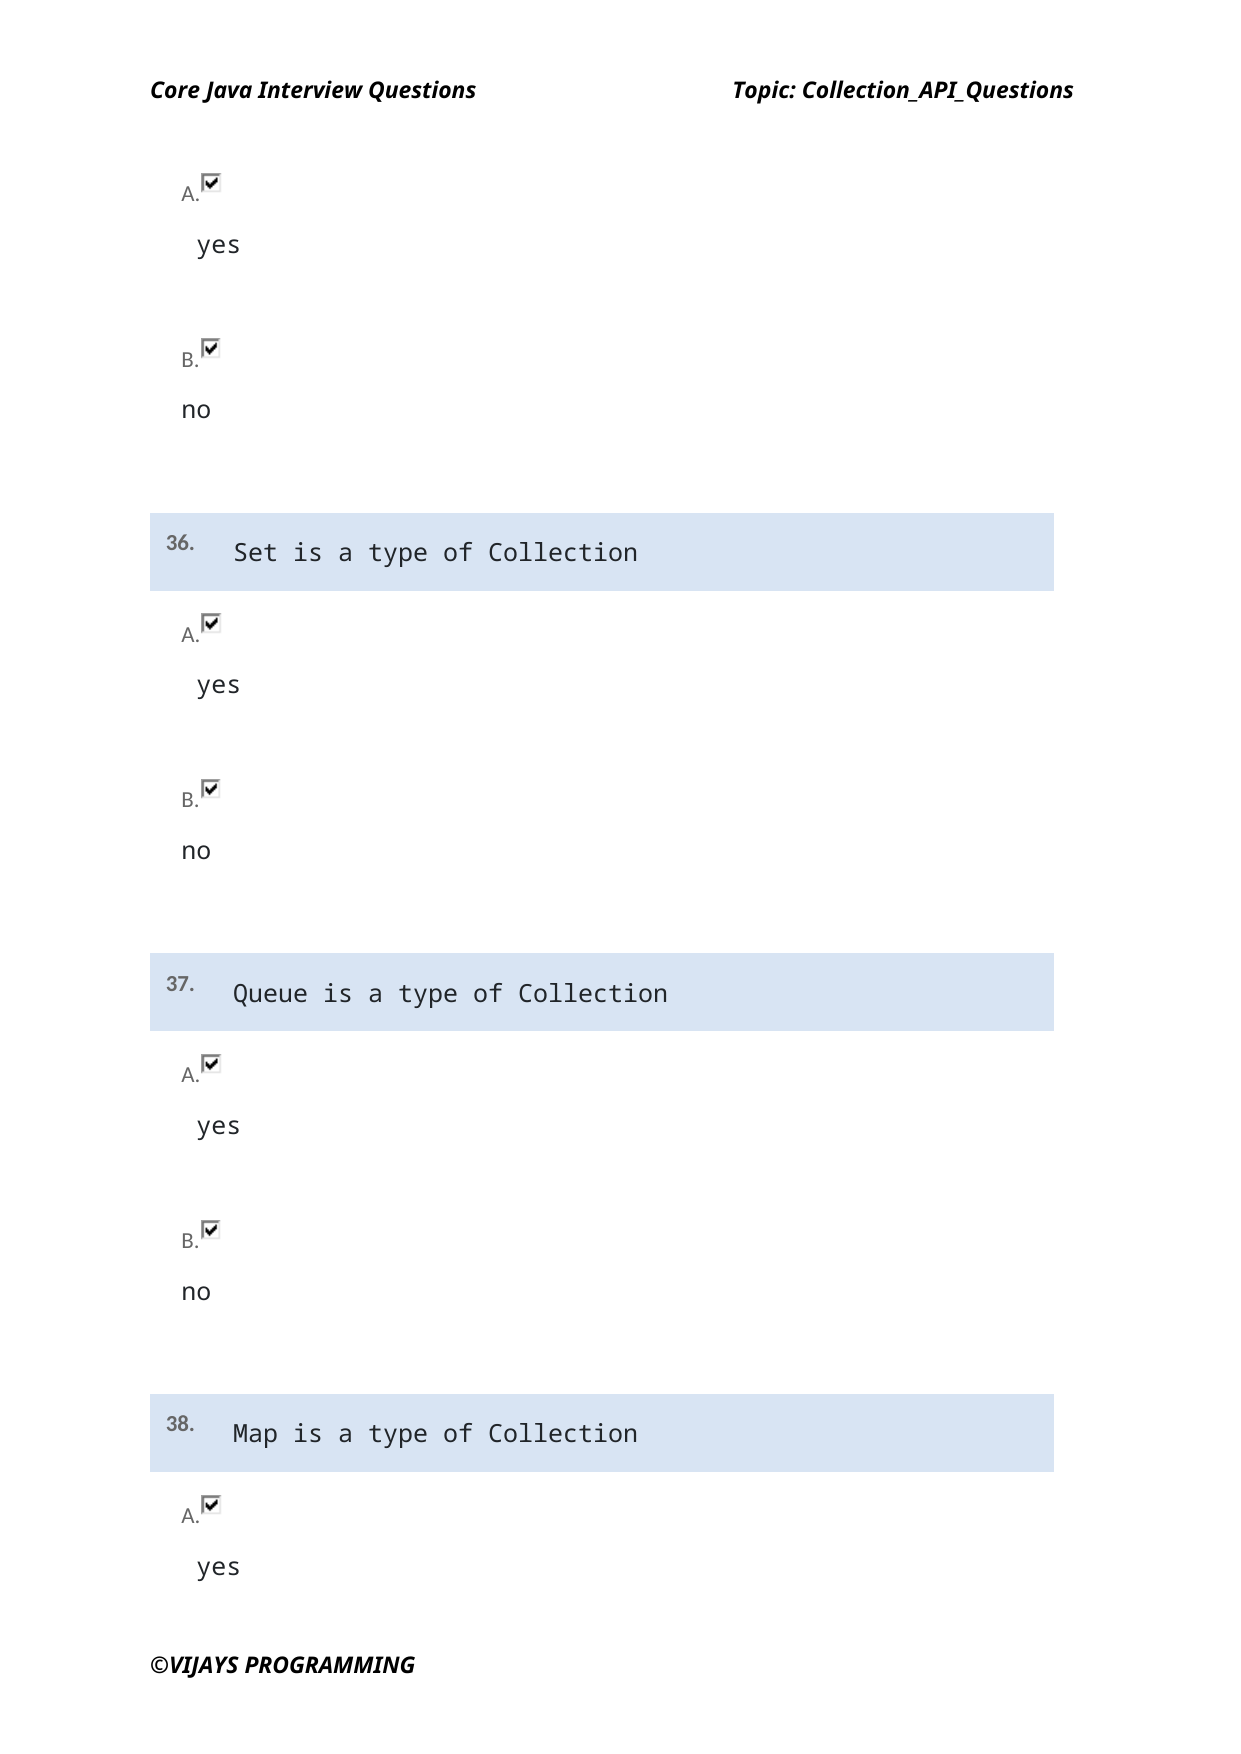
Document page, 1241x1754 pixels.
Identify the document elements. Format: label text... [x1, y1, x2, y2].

table_header 37. [150, 953, 217, 1031]
table_cell [150, 591, 1090, 953]
table_cell 38. [150, 1394, 217, 1472]
table_cell [150, 150, 1090, 513]
table_cell [150, 1031, 1090, 1394]
table_cell Set is a type of Collection [217, 513, 1054, 591]
table_header Queue is a type of Collection [217, 953, 1054, 1031]
table_cell Map is a type of Collection [217, 1394, 1054, 1472]
table_cell [150, 1472, 1090, 1598]
table_cell 36. [150, 513, 217, 591]
